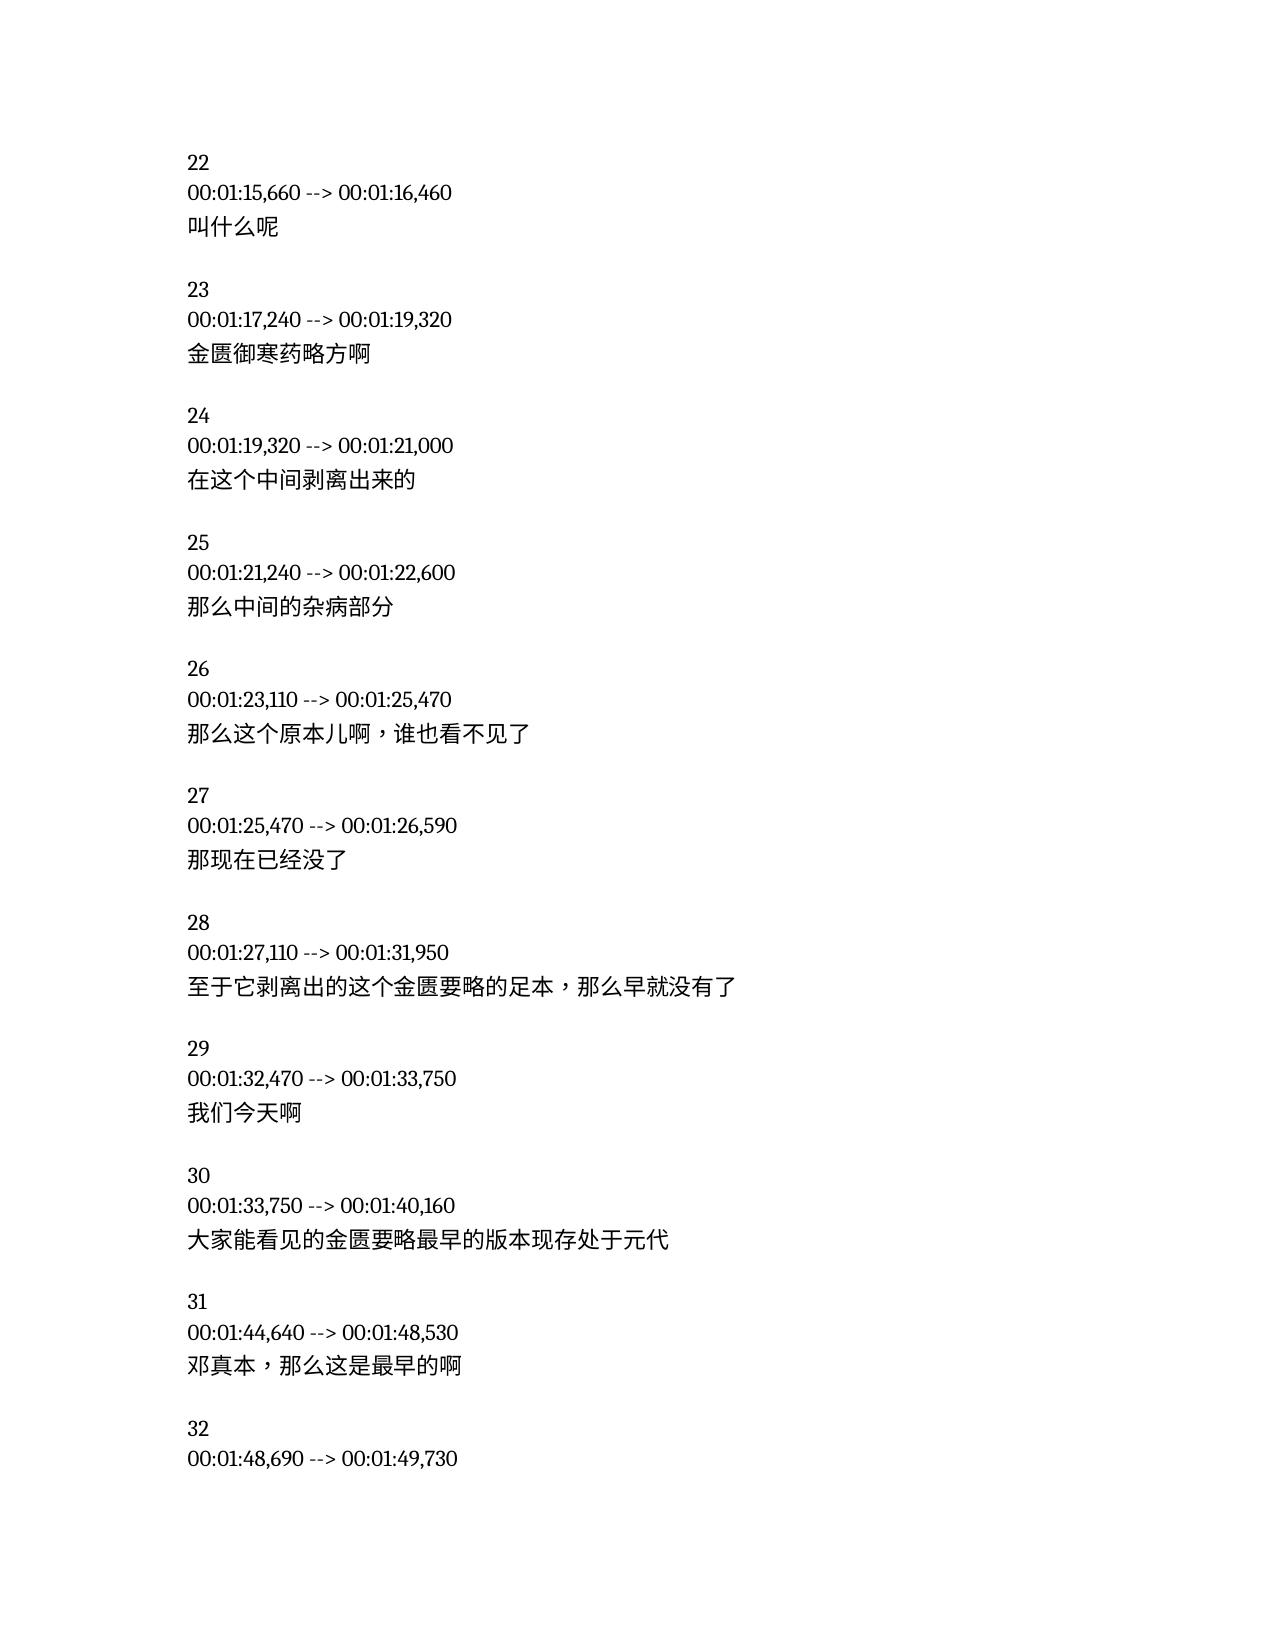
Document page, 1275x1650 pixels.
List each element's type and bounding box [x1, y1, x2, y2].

text [187, 150, 1087, 1472]
